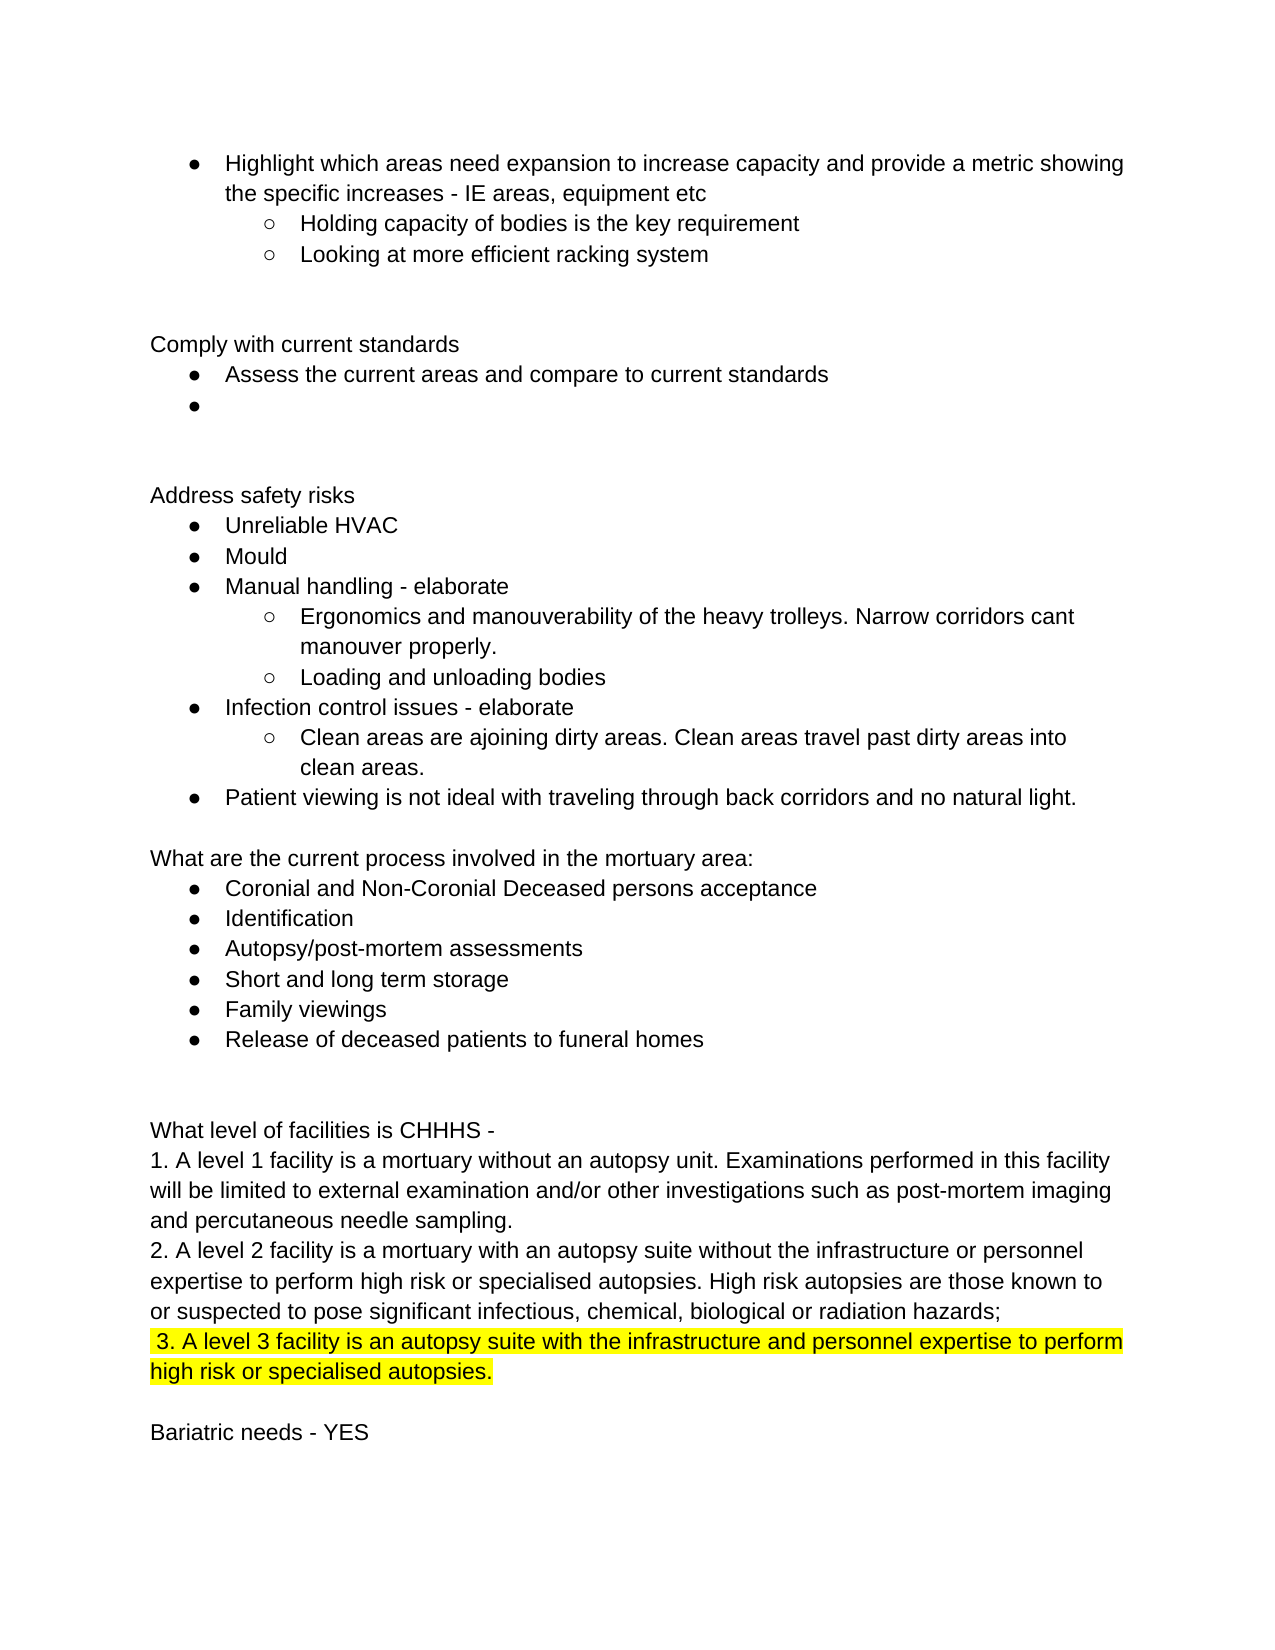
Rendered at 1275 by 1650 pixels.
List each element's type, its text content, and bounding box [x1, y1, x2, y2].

list Ergonomics and manouverability of the heavy trolleys. Narrow corridors cant manouver properly. [262, 603, 1125, 660]
list Highlight which areas need expansion to increase capacity and provide a metric showing the specific increases - IE areas, equipment etc [187, 150, 1125, 207]
text 3. A level 3 facility is an autopsy suite with the infrastructure and personnel expertise to perform high risk or specialised autopsies. [150, 1328, 1125, 1385]
list Release of deceased patients to funeral homes [187, 1026, 1125, 1052]
text Address safety risks [150, 482, 1125, 509]
list Manual handling - elaborate [187, 573, 1125, 599]
list Loading and unloading bodies [262, 663, 1125, 690]
text Bariatric needs - YES [150, 1419, 1125, 1445]
text Comply with current standards [150, 331, 1125, 358]
list Patient viewing is not ideal with traveling through back corridors and no natural light. [187, 784, 1125, 811]
list Clean areas are ajoining dirty areas. Clean areas travel past dirty areas into clean areas. [262, 724, 1125, 781]
list Looking at more efficient racking system [262, 241, 1125, 267]
list Mould [187, 543, 1125, 569]
list Holding capacity of bodies is the key requirement [262, 210, 1125, 237]
text What level of facilities is CHHHS - [150, 1117, 1125, 1143]
list Identification [187, 905, 1125, 932]
list Assess the current areas and compare to current standards [187, 361, 1125, 388]
list Short and long term storage [187, 966, 1125, 992]
list Family viewings [187, 996, 1125, 1022]
text 2. A level 2 facility is a mortuary with an autopsy suite without the infrastructure or personnel expertise to perform high risk or specialised autopsies. High risk autopsies are those known to or suspected to pose significant infectious, chemical, biological or radiation hazards; [150, 1237, 1125, 1324]
list Infection control issues - elaborate [187, 694, 1125, 720]
text What are the current process involved in the mortuary area: [150, 845, 1125, 871]
list Unreliable HVAC [187, 512, 1125, 539]
text 1. A level 1 facility is a mortuary without an autopsy unit. Examinations performed in this facility will be limited to external examination and/or other investigations such as post-mortem imaging and percutaneous needle sampling. [150, 1147, 1125, 1234]
list Autopsy/post-mortem assessments [187, 935, 1125, 962]
list Coronial and Non-Coronial Deceased persons acceptance [187, 875, 1125, 901]
